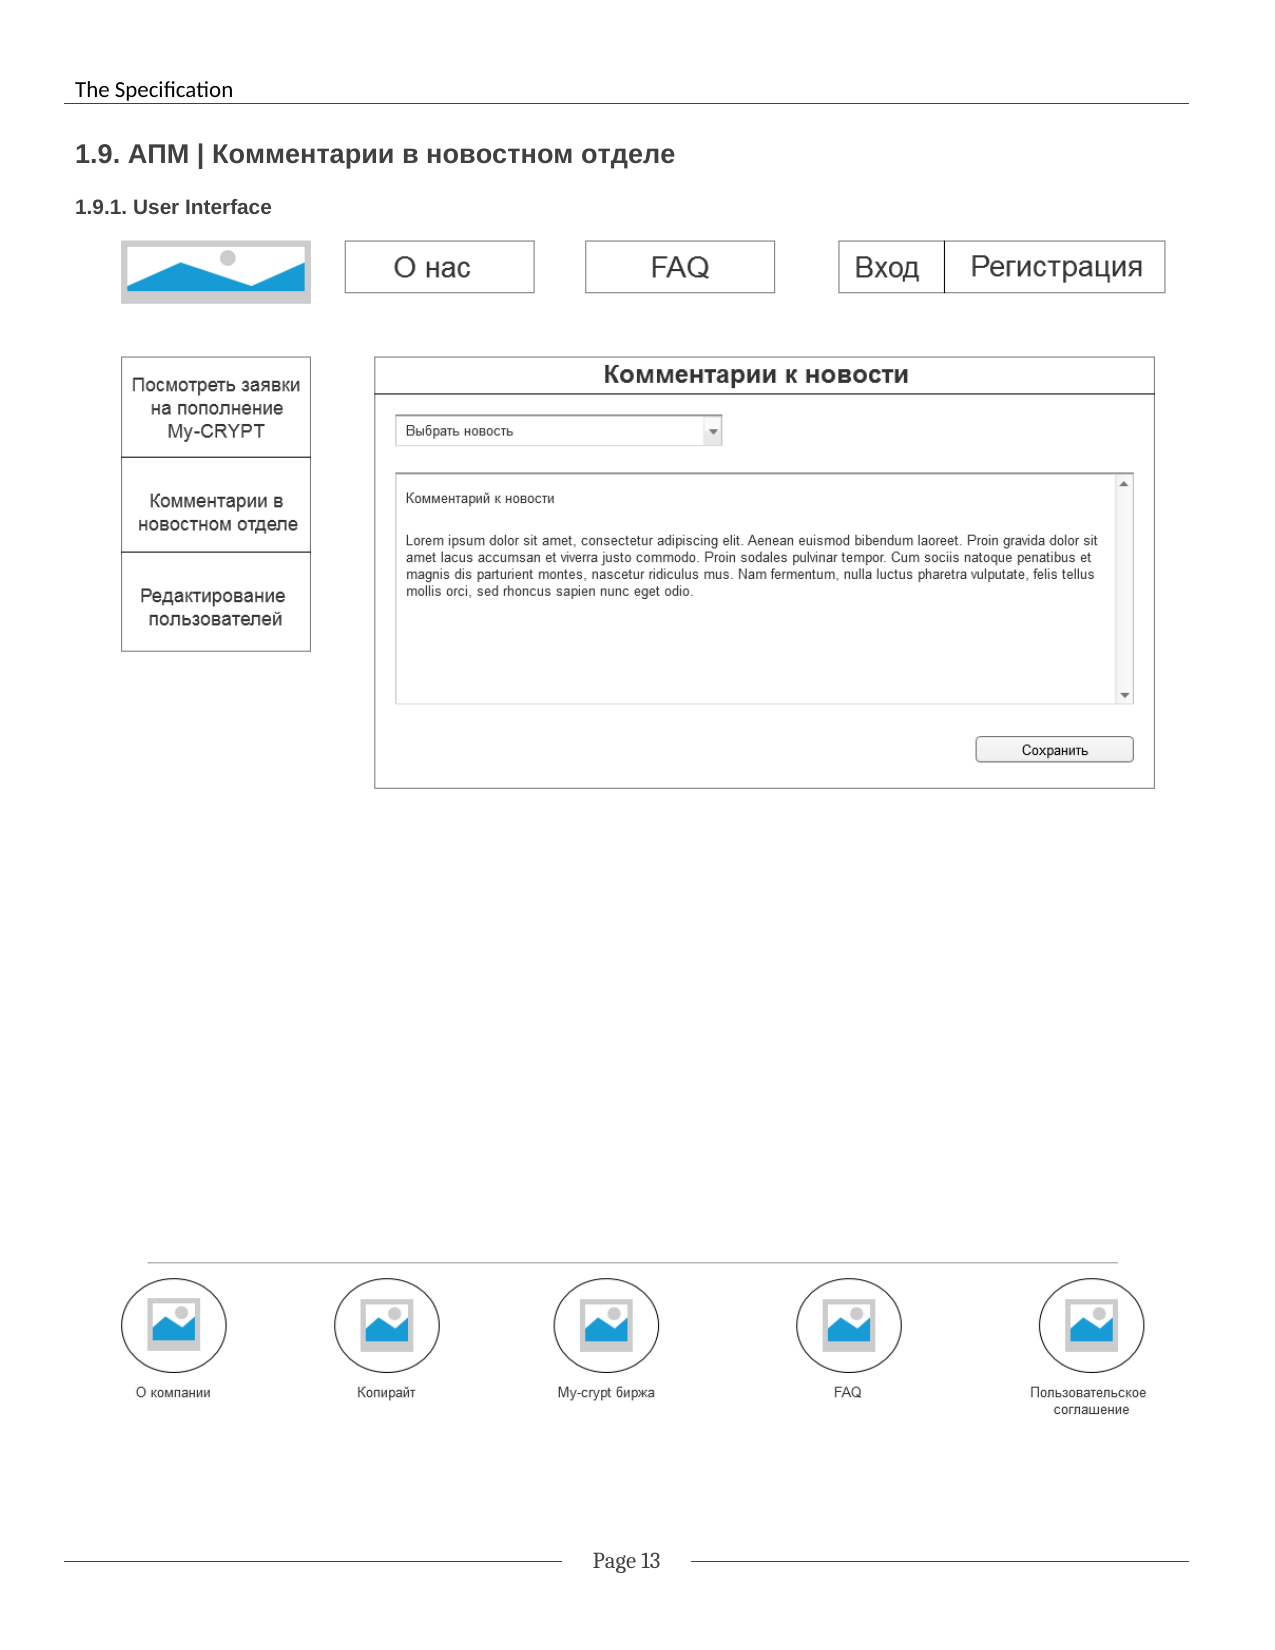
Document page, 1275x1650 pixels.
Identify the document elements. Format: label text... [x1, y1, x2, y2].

subtitle АПМ | Комментарии в новостном отделе [75, 138, 1200, 169]
subtitle User Interface [75, 194, 1200, 218]
